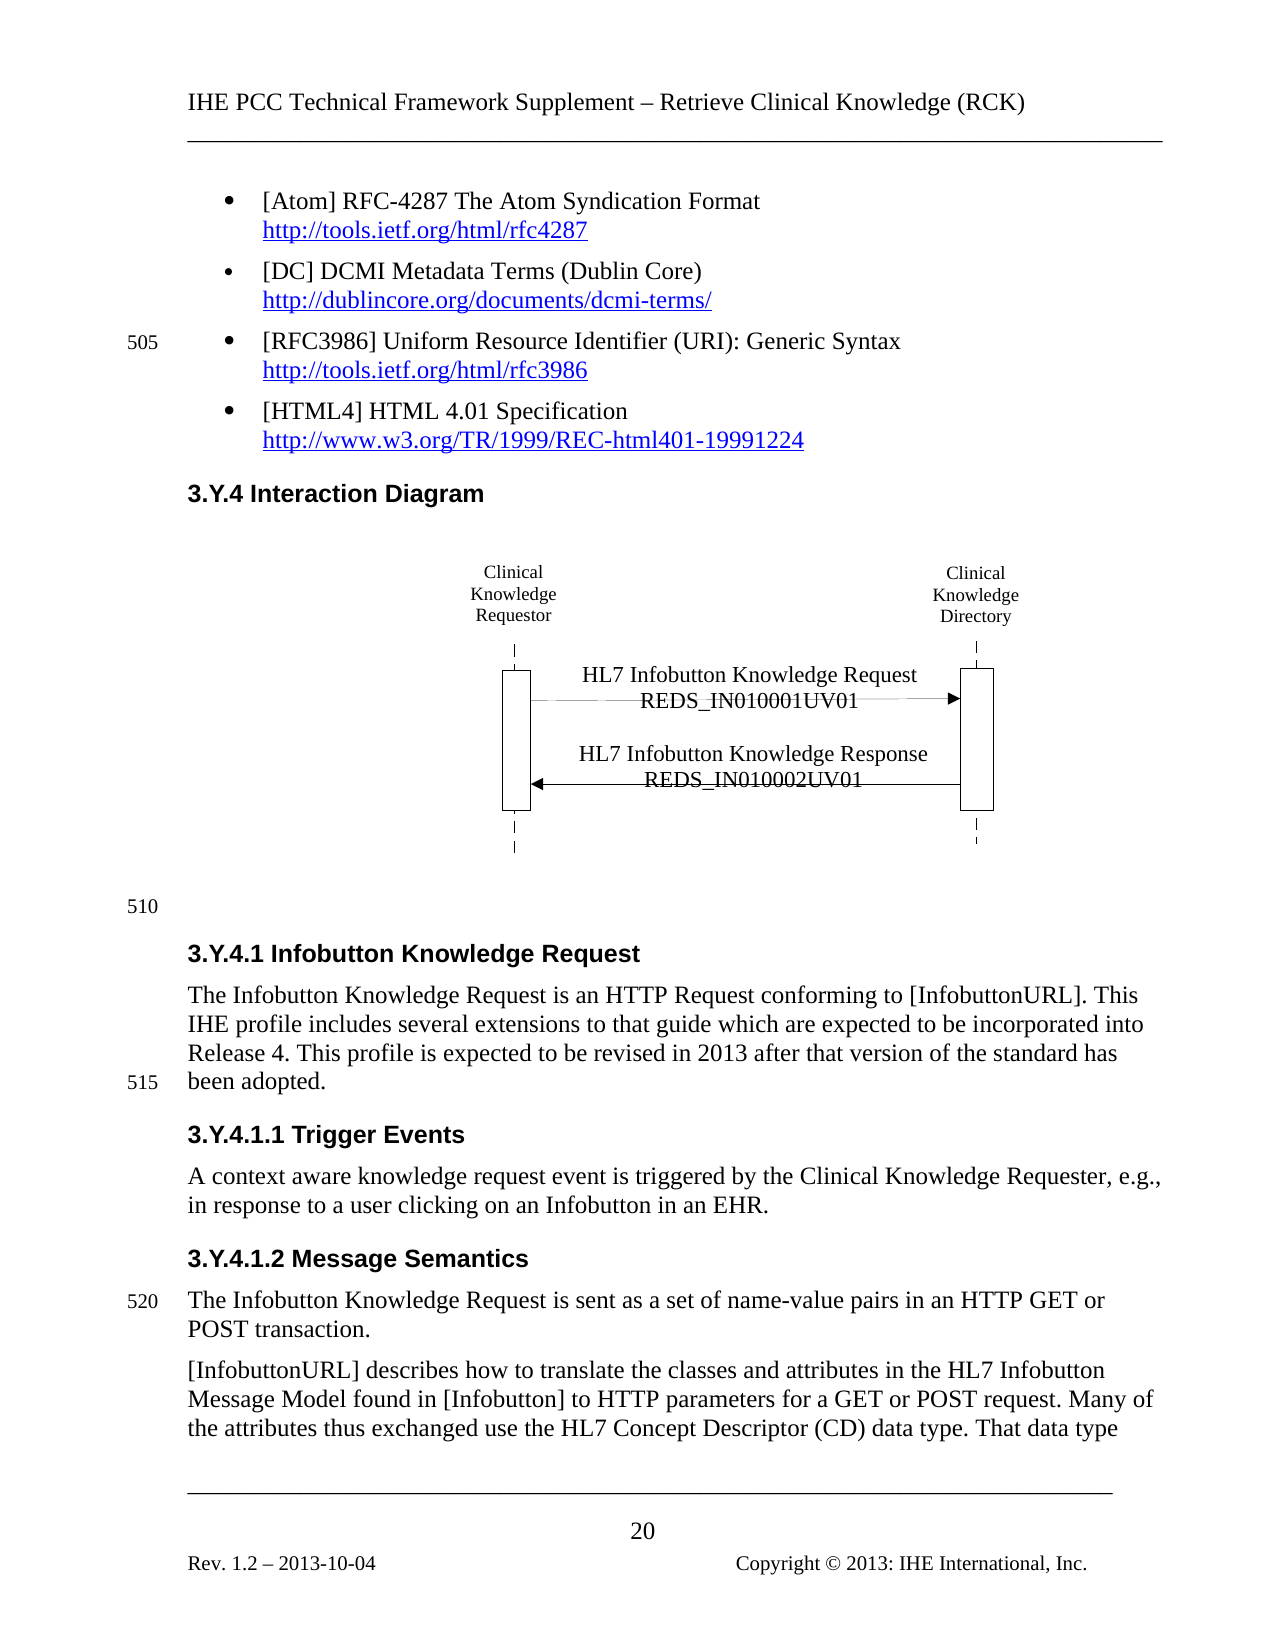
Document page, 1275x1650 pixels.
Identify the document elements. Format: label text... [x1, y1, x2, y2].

subtitle 3.Y.4.1 Infobutton Knowledge Request [187, 939, 1162, 968]
list [RFC3986] Uniform Resource Identifier (URI): Generic Syntax http://tools.ietf.org/html/rfc3986 [225, 326, 1162, 384]
list [Atom] RFC-4287 The Atom Syndication Format http://tools.ietf.org/html/rfc4287 [225, 186, 1162, 244]
list [HTML4] HTML 4.01 Specification http://www.w3.org/TR/1999/REC-html401-19991224 [225, 396, 1162, 454]
subtitle 3.Y.4 Interaction Diagram [187, 479, 1162, 507]
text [187, 1355, 1162, 1441]
text The Infobutton Knowledge Request is an HTTP Request conforming to [InfobuttonURL]. This IHE profile includes several extensions to that guide which are expected to be incorporated into Release 4. This profile is expected to be revised in 2013 after that version of the standard has been adopted. [187, 980, 1162, 1095]
list [DC] DCMI Metadata Terms (Dublin Core) http://dublincore.org/documents/dcmi-terms/ [225, 256, 1162, 314]
text The Infobutton Knowledge Request is sent as a set of name-value pairs in an HTTP GET or POST transaction. [187, 1285, 1162, 1343]
subtitle 3.Y.4.1.1 Trigger Events [187, 1120, 1162, 1149]
subtitle 3.Y.4.1.2 Message Semantics [187, 1244, 1162, 1273]
text A context aware knowledge request event is triggered by the Clinical Knowledge Requester, e.g., in response to a user clicking on an Infobutton in an EHR. [187, 1161, 1162, 1219]
